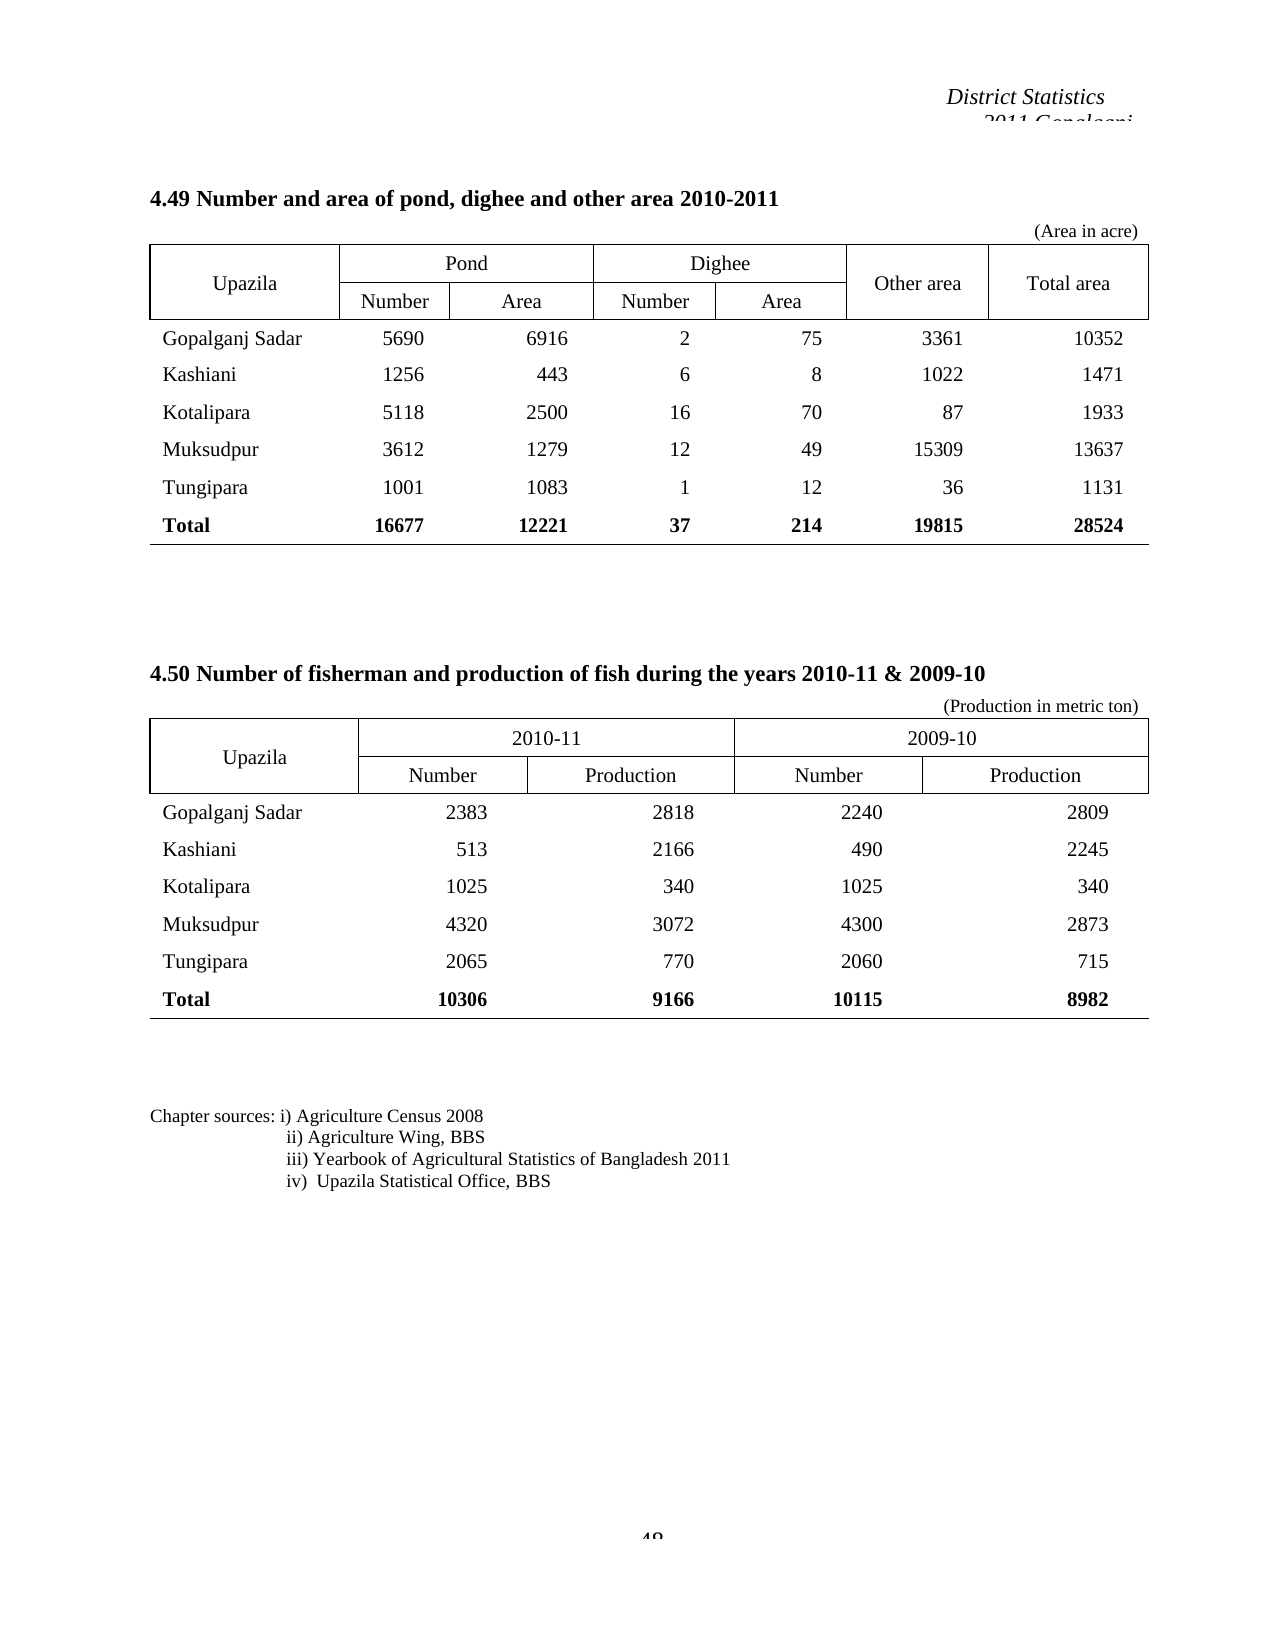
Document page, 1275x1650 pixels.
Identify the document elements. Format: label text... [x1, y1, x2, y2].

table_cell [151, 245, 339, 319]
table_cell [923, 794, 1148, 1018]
list Number and area of pond, dighee and other area 2010-2011 [150, 185, 1181, 212]
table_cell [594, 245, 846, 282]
list Upazila Statistical Office, BBS [286, 1170, 1181, 1191]
list Agriculture Wing, BBS [286, 1126, 1181, 1148]
text Chapter sources: i) Agriculture Census 2008 [150, 1105, 1181, 1126]
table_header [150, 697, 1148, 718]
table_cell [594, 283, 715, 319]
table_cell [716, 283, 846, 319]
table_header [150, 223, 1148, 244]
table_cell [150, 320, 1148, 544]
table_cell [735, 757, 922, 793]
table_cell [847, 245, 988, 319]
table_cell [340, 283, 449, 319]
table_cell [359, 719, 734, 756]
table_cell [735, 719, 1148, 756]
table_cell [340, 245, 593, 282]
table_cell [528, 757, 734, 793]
list Number of fisherman and production of fish during the years 2010-11 & 2009-10 [150, 660, 1181, 686]
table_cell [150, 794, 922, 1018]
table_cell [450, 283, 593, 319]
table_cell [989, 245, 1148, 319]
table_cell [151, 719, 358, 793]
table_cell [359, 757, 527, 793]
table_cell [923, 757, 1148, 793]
list Yearbook of Agricultural Statistics of Bangladesh 2011 [286, 1148, 1181, 1169]
